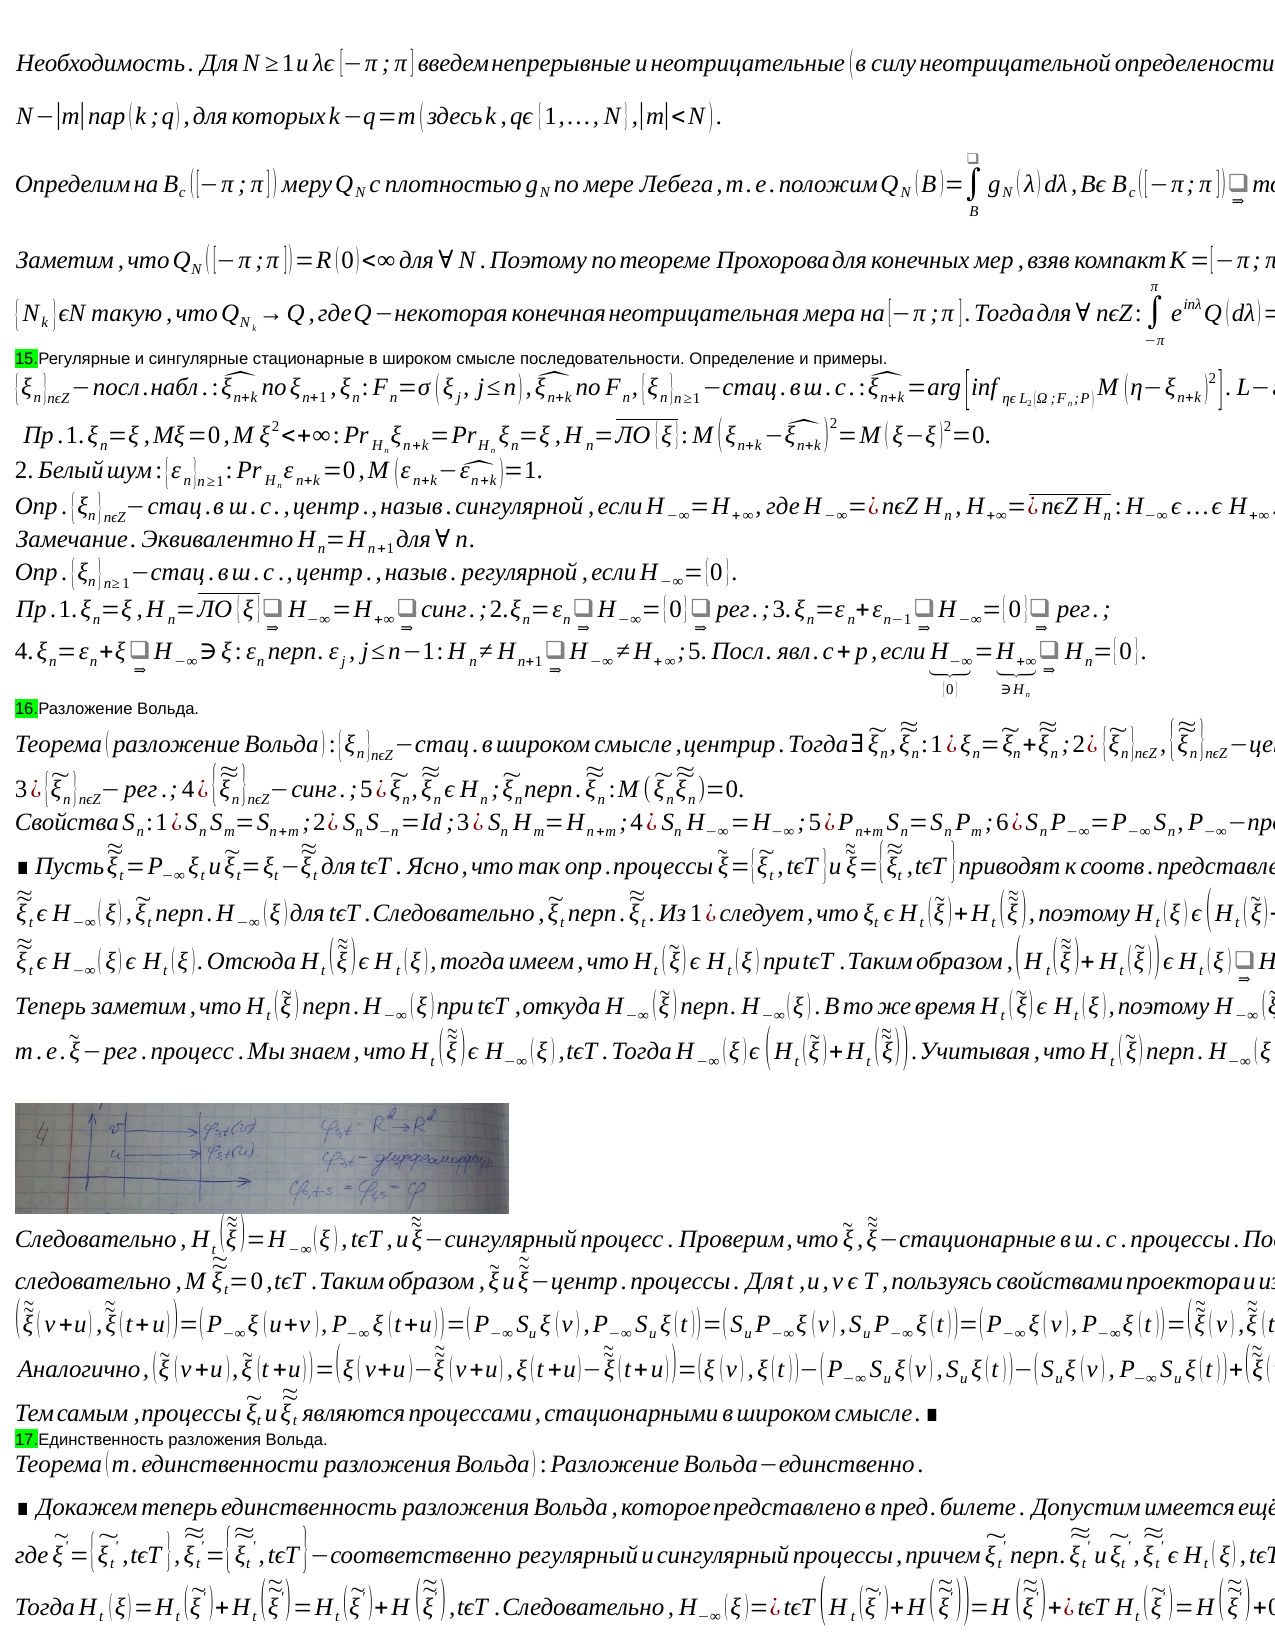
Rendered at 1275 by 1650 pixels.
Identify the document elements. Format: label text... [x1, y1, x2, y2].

picture [15, 1103, 509, 1214]
text 17.Единственность разложения Вольда. [38, 1429, 1240, 1448]
text 16.Разложение Вольда. [38, 699, 1240, 718]
text 15.Регулярные и сингулярные стационарные в широком смысле последовательности. Определение и примеры. [15, 348, 1240, 368]
